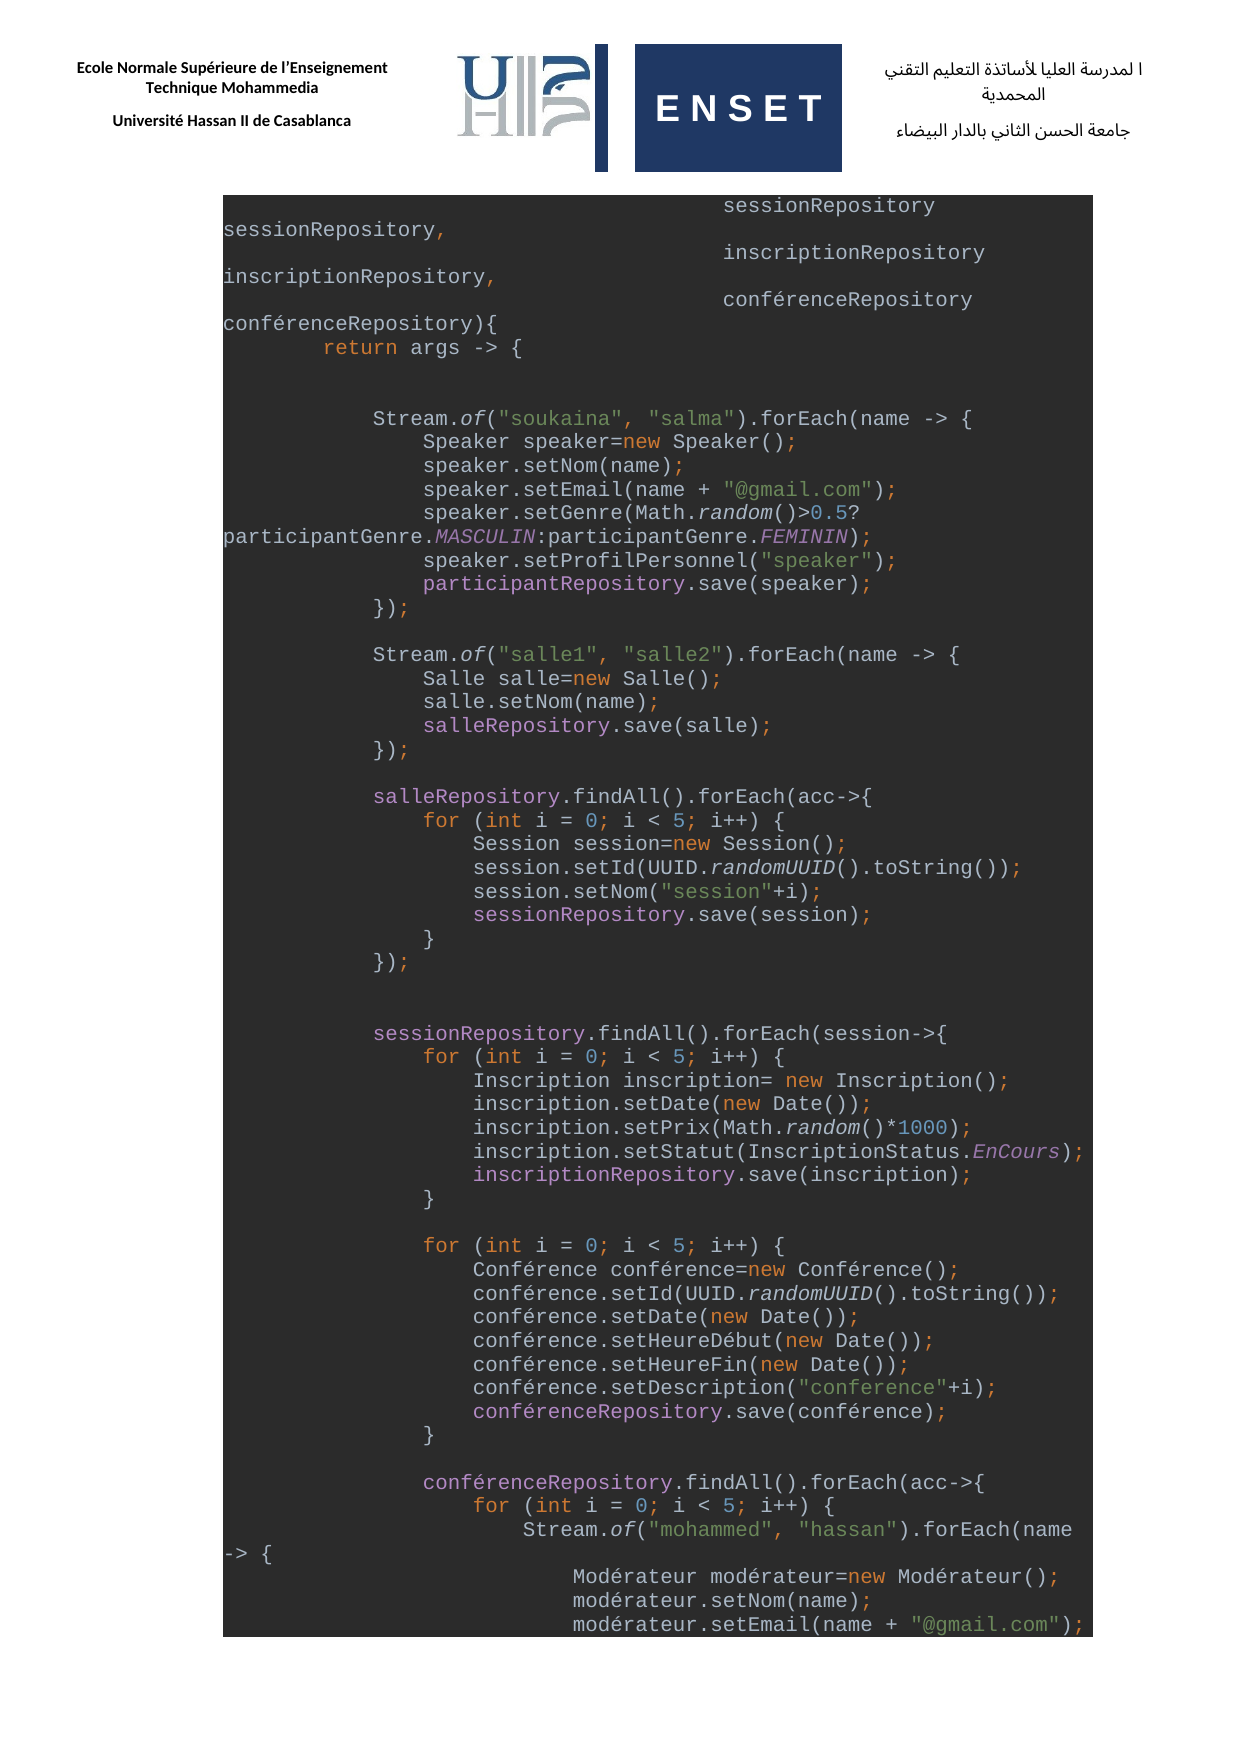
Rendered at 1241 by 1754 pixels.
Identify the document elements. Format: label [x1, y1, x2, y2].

picture [456, 53, 592, 138]
text [223, 195, 1093, 1637]
